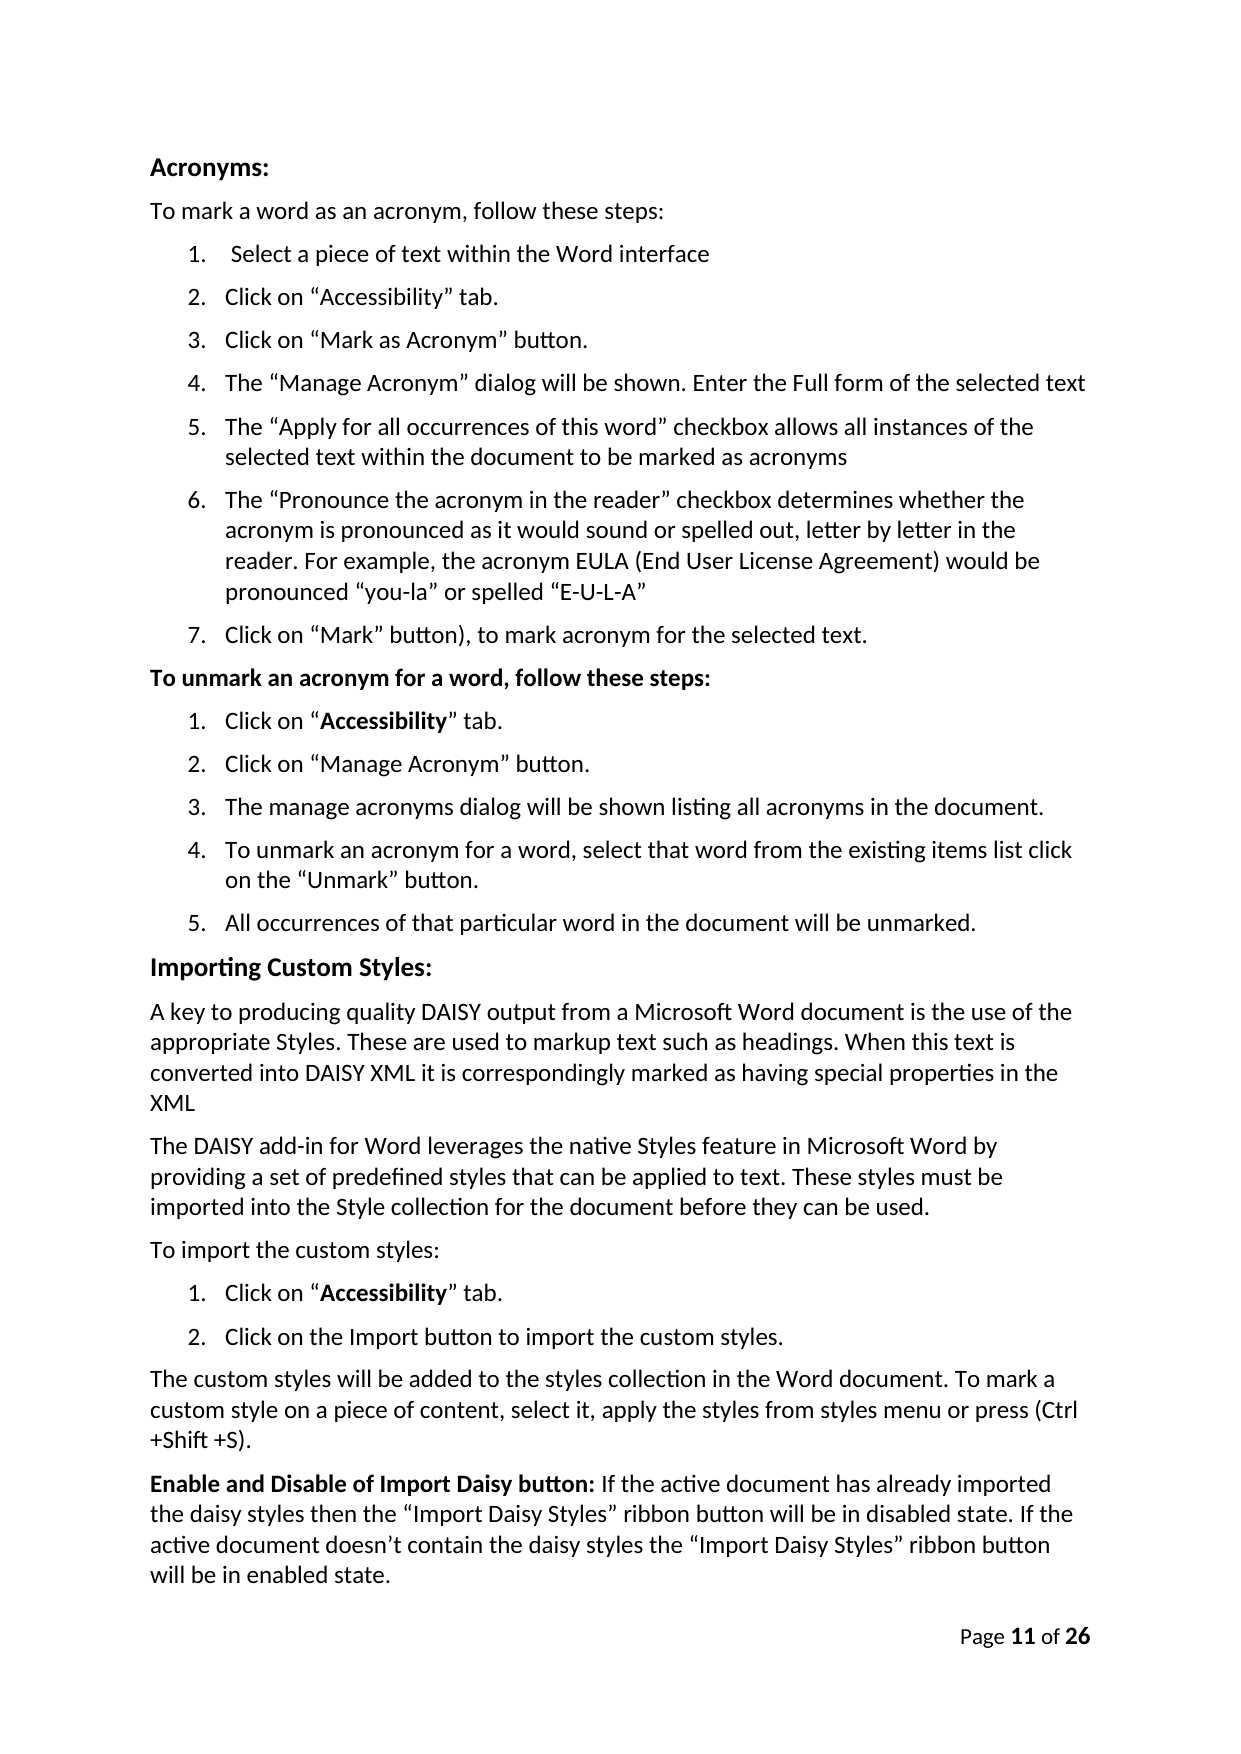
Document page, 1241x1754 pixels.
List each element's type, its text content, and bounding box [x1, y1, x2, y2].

list The manage acronyms dialog will be shown listing all acronyms in the document. [187, 791, 1090, 821]
list Click on “Accessibility” tab. [187, 1278, 1090, 1308]
text The DAISY add-in for Word leverages the native Styles feature in Microsoft Word by providing a set of predefined styles that can be applied to text. These styles must be imported into the Style collection for the document before they can be used. [150, 1131, 1090, 1222]
text To unmark an acronym for a word, follow these steps: [150, 662, 1090, 692]
subtitle Importing Custom Styles: [150, 950, 1090, 983]
text Enable and Disable of Import Daisy button: If the active document has already imported the daisy styles then the “Import Daisy Styles” ribbon button will be in disabled state. If the active document doesn’t contain the daisy styles the “Import Daisy Styles” ribbon button will be in enabled state. [150, 1468, 1090, 1590]
list The “Pronounce the acronym in the reader” checkbox determines whether the acronym is pronounced as it would sound or spelled out, letter by letter in the reader. For example, the acronym EULA (End User License Agreement) would be pronounced “you-la” or spelled “E-U-L-A” [187, 484, 1090, 606]
list The “Apply for all occurrences of this word” checkbox allows all instances of the selected text within the document to be marked as acronyms [187, 411, 1090, 472]
list Select a piece of text within the Word interface [187, 238, 1090, 269]
list Click on “Mark” button), to mark acronym for the selected text. [187, 619, 1090, 649]
list Click on “Accessibility” tab. [187, 705, 1090, 735]
text The custom styles will be added to the styles collection in the Word document. To mark a custom style on a piece of content, select it, apply the styles from styles menu or press (Ctrl +Shift +S). [150, 1364, 1090, 1455]
list Click on “Accessibility” tab. [187, 282, 1090, 312]
subtitle Acronyms: [150, 150, 1090, 183]
list To unmark an acronym for a word, select that word from the existing items list click on the “Unmark” button. [187, 834, 1090, 895]
text A key to producing quality DAISY output from a Microsoft Word document is the use of the appropriate Styles. These are used to markup text such as headings. When this text is converted into DAISY XML it is correspondingly marked as having special properties in the XML [150, 996, 1090, 1118]
list Click on “Manage Acronym” button. [187, 748, 1090, 778]
list Click on “Mark as Acronym” button. [187, 324, 1090, 355]
list All occurrences of that particular word in the document will be unmarked. [187, 907, 1090, 938]
text To import the custom styles: [150, 1234, 1090, 1265]
text To mark a word as an acronym, follow these steps: [150, 196, 1090, 226]
list The “Manage Acronym” dialog will be shown. Enter the Full form of the selected text [187, 368, 1090, 398]
list Click on the Import button to import the custom styles. [187, 1321, 1090, 1351]
